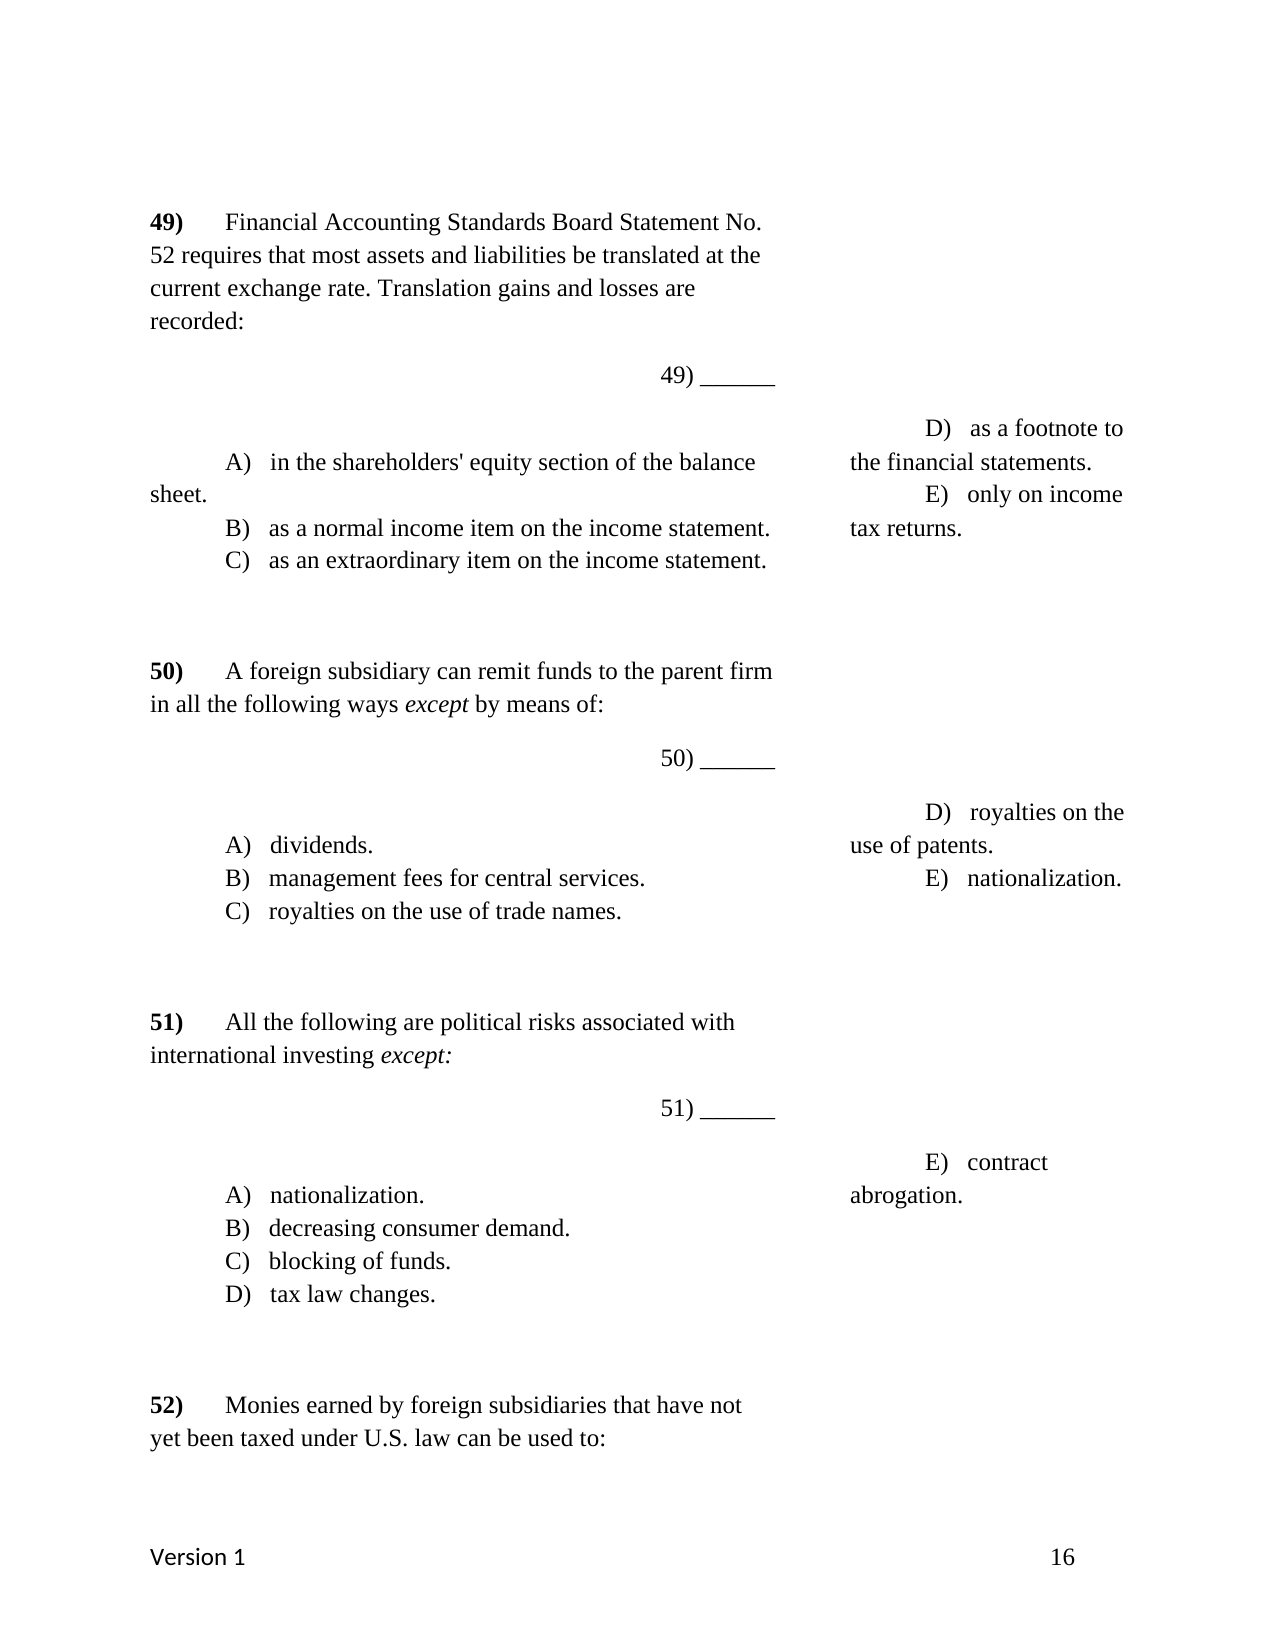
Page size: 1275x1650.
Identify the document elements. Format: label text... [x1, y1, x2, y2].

text A) nationalization. B) decreasing consumer demand. C) blocking of funds. D) tax law changes. E) contract abrogation. [850, 1147, 1125, 1242]
text 52) Monies earned by foreign subsidiaries that have not yet been taxed under U.S. law can be used to: [150, 1390, 775, 1452]
text A) nationalization. B) decreasing consumer demand. C) blocking of funds. D) tax law changes. E) contract abrogation. [150, 1147, 775, 1308]
text 50) A foreign subsidiary can remit funds to the parent firm in all the following ways except by means of: [150, 656, 775, 718]
text 51) ______ [150, 1093, 775, 1122]
text 51) All the following are political risks associated with international investing except: [150, 1007, 775, 1068]
text A) in the shareholders' equity section of the balance sheet. B) as a normal income item on the income statement. C) as an extraordinary item on the income statement. D) as a footnote to the financial statements. E) only on income tax returns. [850, 413, 1125, 574]
text 49) Financial Accounting Standards Board Statement No. 52 requires that most assets and liabilities be translated at the current exchange rate. Translation gains and losses are recorded: [150, 207, 775, 334]
text A) in the shareholders' equity section of the balance sheet. B) as a normal income item on the income statement. C) as an extraordinary item on the income statement. D) as a footnote to the financial statements. E) only on income tax returns. [150, 413, 775, 574]
text 50) ______ [150, 743, 775, 772]
text A) dividends. B) management fees for central services. C) royalties on the use of trade names. D) royalties on the use of patents. E) nationalization. [150, 797, 775, 925]
text A) dividends. B) management fees for central services. C) royalties on the use of trade names. D) royalties on the use of patents. E) nationalization. [850, 797, 1125, 925]
text 49) ______ [150, 360, 775, 388]
